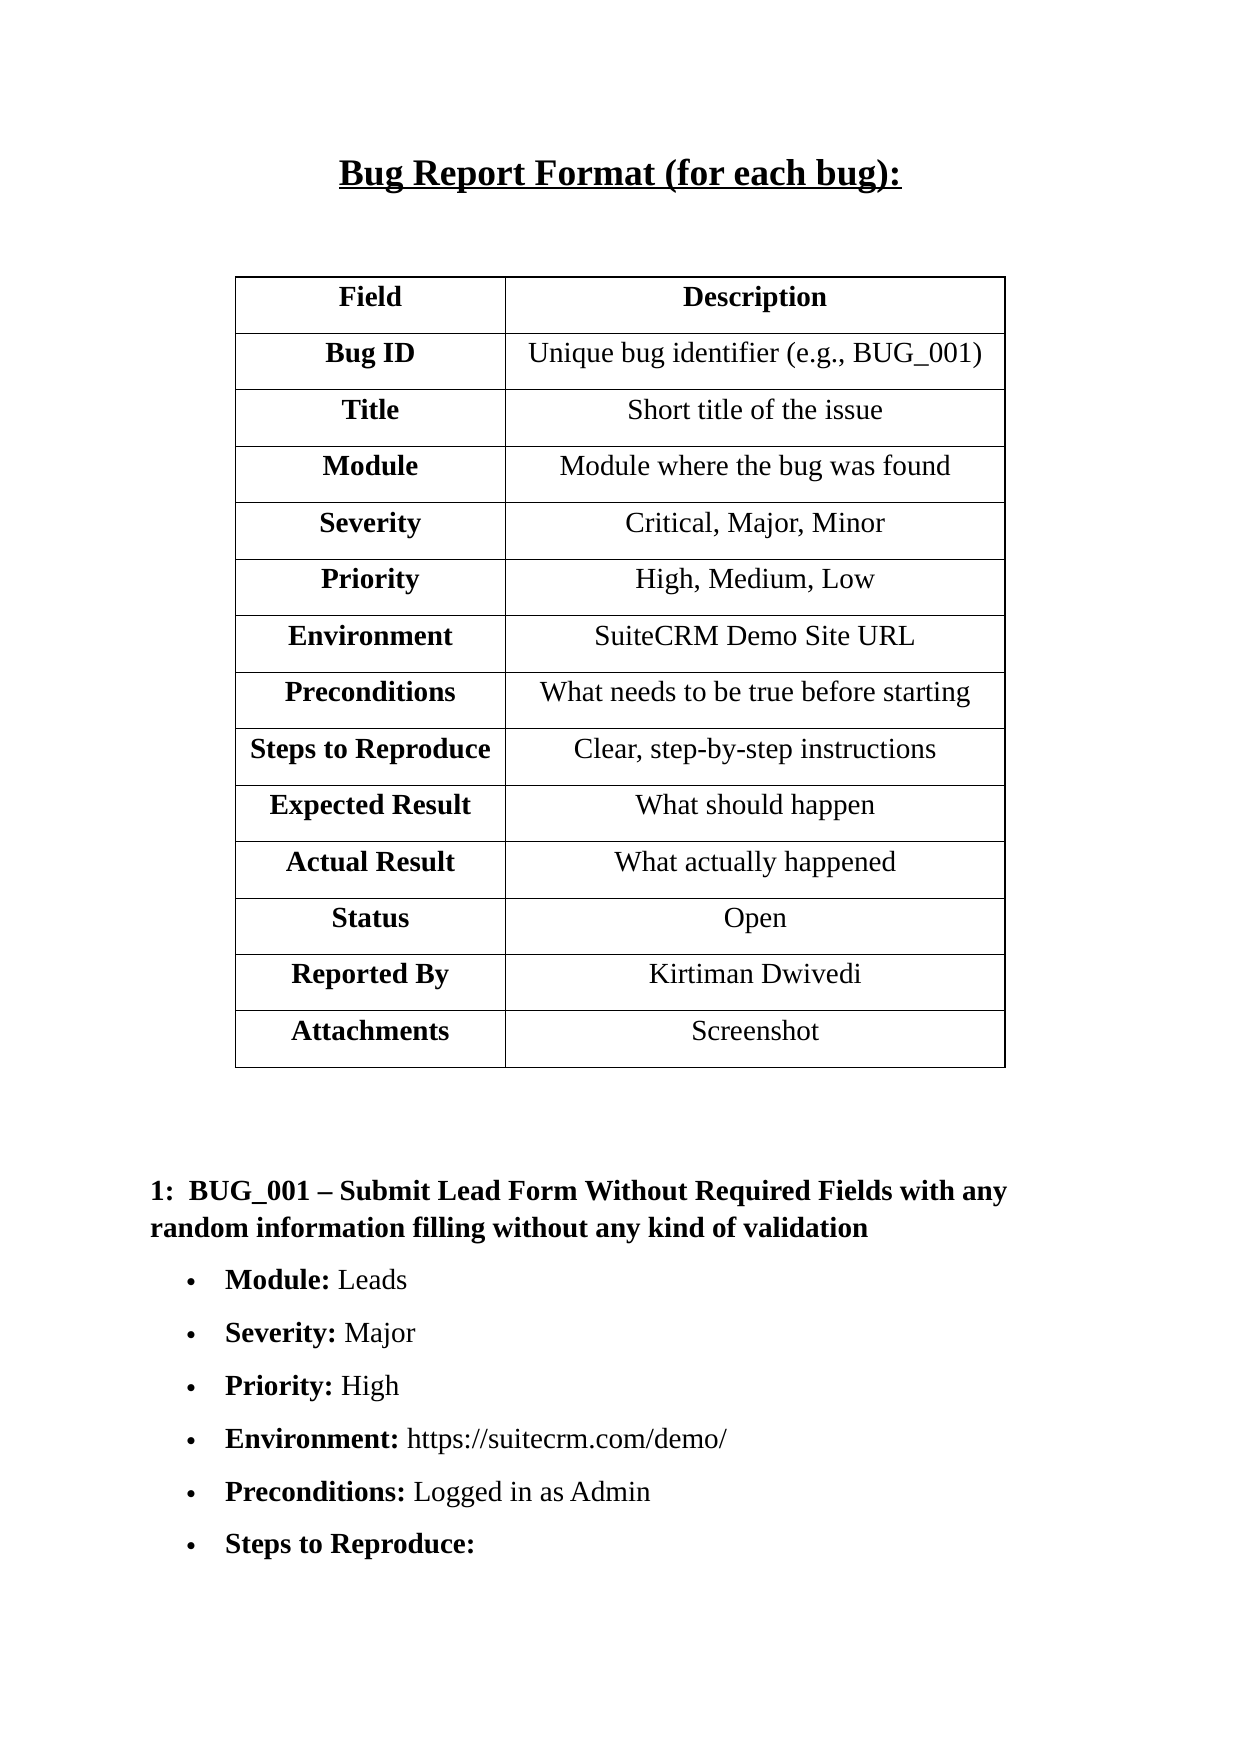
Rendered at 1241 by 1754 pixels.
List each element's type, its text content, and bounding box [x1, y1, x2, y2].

table_cell Actual Result [236, 842, 505, 897]
table_cell Priority [236, 560, 505, 615]
table_cell Clear, step-by-step instructions [506, 729, 1004, 784]
table_cell Module where the bug was found [506, 447, 1004, 502]
table_cell Preconditions [236, 673, 505, 728]
table_cell What should happen [506, 786, 1004, 841]
table_cell Unique bug identifier (e.g., BUG_001) [506, 334, 1004, 389]
list Preconditions: Logged in as Admin [187, 1474, 1090, 1507]
list Environment: https://suitecrm.com/demo/ [187, 1421, 1090, 1454]
table_header Field [236, 278, 505, 333]
table_cell Bug ID [236, 334, 505, 389]
table_header Description [506, 278, 1004, 333]
table_cell Expected Result [236, 786, 505, 841]
table_cell Module [236, 447, 505, 502]
table_cell Short title of the issue [506, 390, 1004, 446]
table_cell Open [506, 899, 1004, 954]
table_cell Status [236, 899, 505, 954]
table_cell Critical, Major, Minor [506, 503, 1004, 559]
table_cell What needs to be true before starting [506, 673, 1004, 728]
table_cell Environment [236, 616, 505, 672]
table_cell Reported By [236, 955, 505, 1010]
table_cell SuiteCRM Demo Site URL [506, 616, 1004, 672]
text 1: BUG_001 – Submit Lead Form Without Required Fields with any random information filling without any kind of validation [150, 1173, 1090, 1243]
table_cell Steps to Reproduce [236, 729, 505, 784]
list Priority: High [187, 1368, 1090, 1402]
table_cell Severity [236, 503, 505, 559]
table_cell Screenshot [506, 1011, 1004, 1067]
list Module: Leads [187, 1262, 1090, 1296]
table_cell Title [236, 390, 505, 446]
table_cell Kirtiman Dwivedi [506, 955, 1004, 1010]
table_cell High, Medium, Low [506, 560, 1004, 615]
table_cell What actually happened [506, 842, 1004, 897]
text Bug Report Format (for each bug): [150, 150, 1090, 193]
list Severity: Major [187, 1315, 1090, 1349]
list Steps to Reproduce: [187, 1527, 1090, 1560]
table_cell Attachments [236, 1011, 505, 1067]
